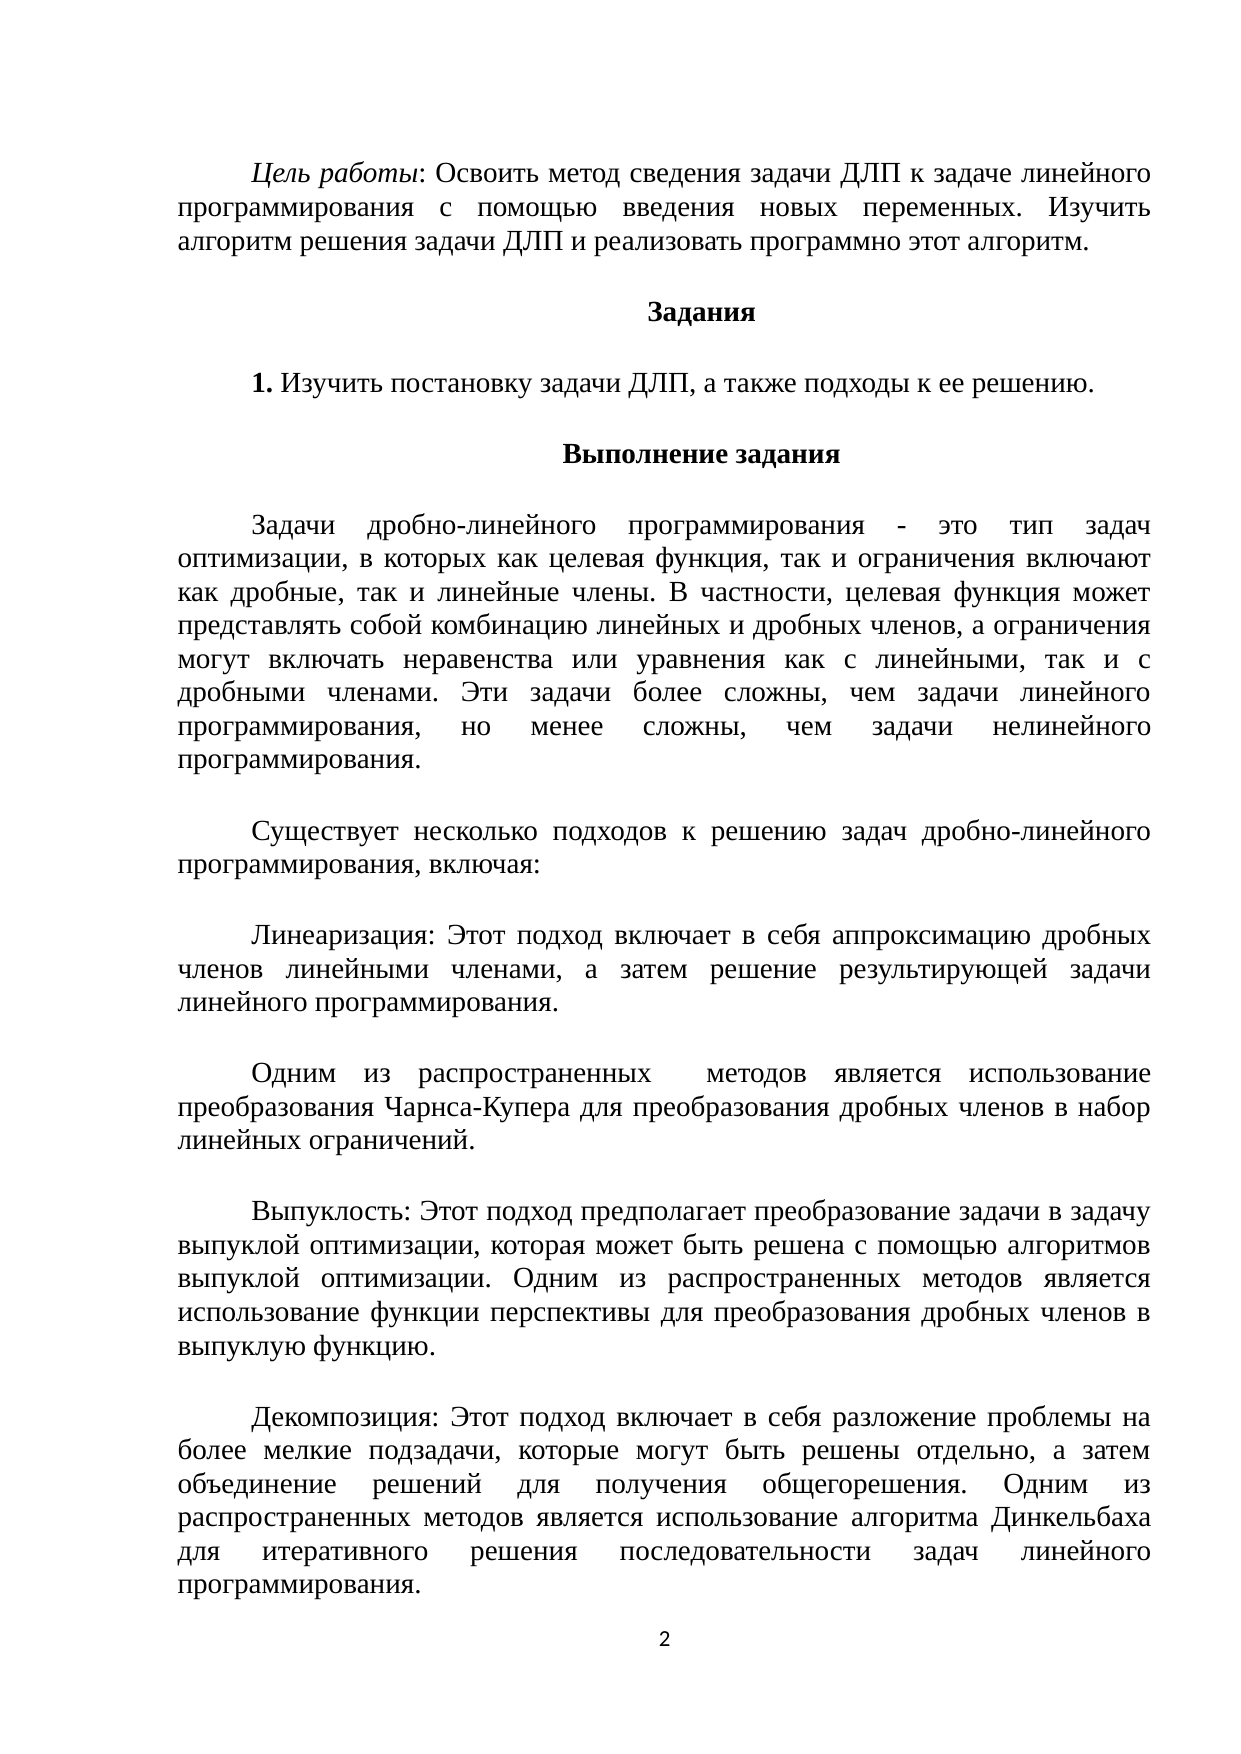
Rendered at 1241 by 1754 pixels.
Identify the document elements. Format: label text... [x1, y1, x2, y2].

text Линеаризация: Этот подход включает в себя аппроксимацию дробных членов линейными членами, а затем решение результирующей задачи линейного программирования. [177, 917, 1152, 1018]
text Выполнение задания [177, 436, 1152, 469]
text Задания [177, 294, 1152, 327]
text Декомпозиция: Этот подход включает в себя разложение проблемы на более мелкие подзадачи, которые могут быть решены отдельно, а затем объединение решений для получения общегорешения. Одним из распространенных методов является использование алгоритма Динкельбаха для итеративного решения последовательности задач линейного программирования. [177, 1399, 1152, 1600]
text Одним из распространенных методов является использование преобразования Чарнса-Купера для преобразования дробных членов в набор линейных ограничений. [177, 1055, 1152, 1156]
text Задачи дробно-линейного программирования - это тип задач оптимизации, в которых как целевая функция, так и ограничения включают как дробные, так и линейные члены. В частности, целевая функция может представлять собой комбинацию линейных и дробных членов, а ограничения могут включать неравенства или уравнения как с линейными, так и с дробными членами. Эти задачи более сложны, чем задачи линейного программирования, но менее сложны, чем задачи нелинейного программирования. [177, 507, 1152, 775]
text Выпуклость: Этот подход предполагает преобразование задачи в задачу выпуклой оптимизации, которая может быть решена с помощью алгоритмов выпуклой оптимизации. Одним из распространенных методов является использование функции перспективы для преобразования дробных членов в выпуклую функцию. [177, 1193, 1152, 1361]
text 1. Изучить постановку задачи ДЛП, а также подходы к ее решению. [177, 365, 1152, 398]
text Цель работы: Освоить метод сведения задачи ДЛП к задаче линейного программирования с помощью введения новых переменных. Изучить алгоритм решения задачи ДЛП и реализовать программно этот алгоритм. [177, 156, 1152, 256]
text Существует несколько подходов к решению задач дробно-линейного программирования, включая: [177, 813, 1152, 880]
